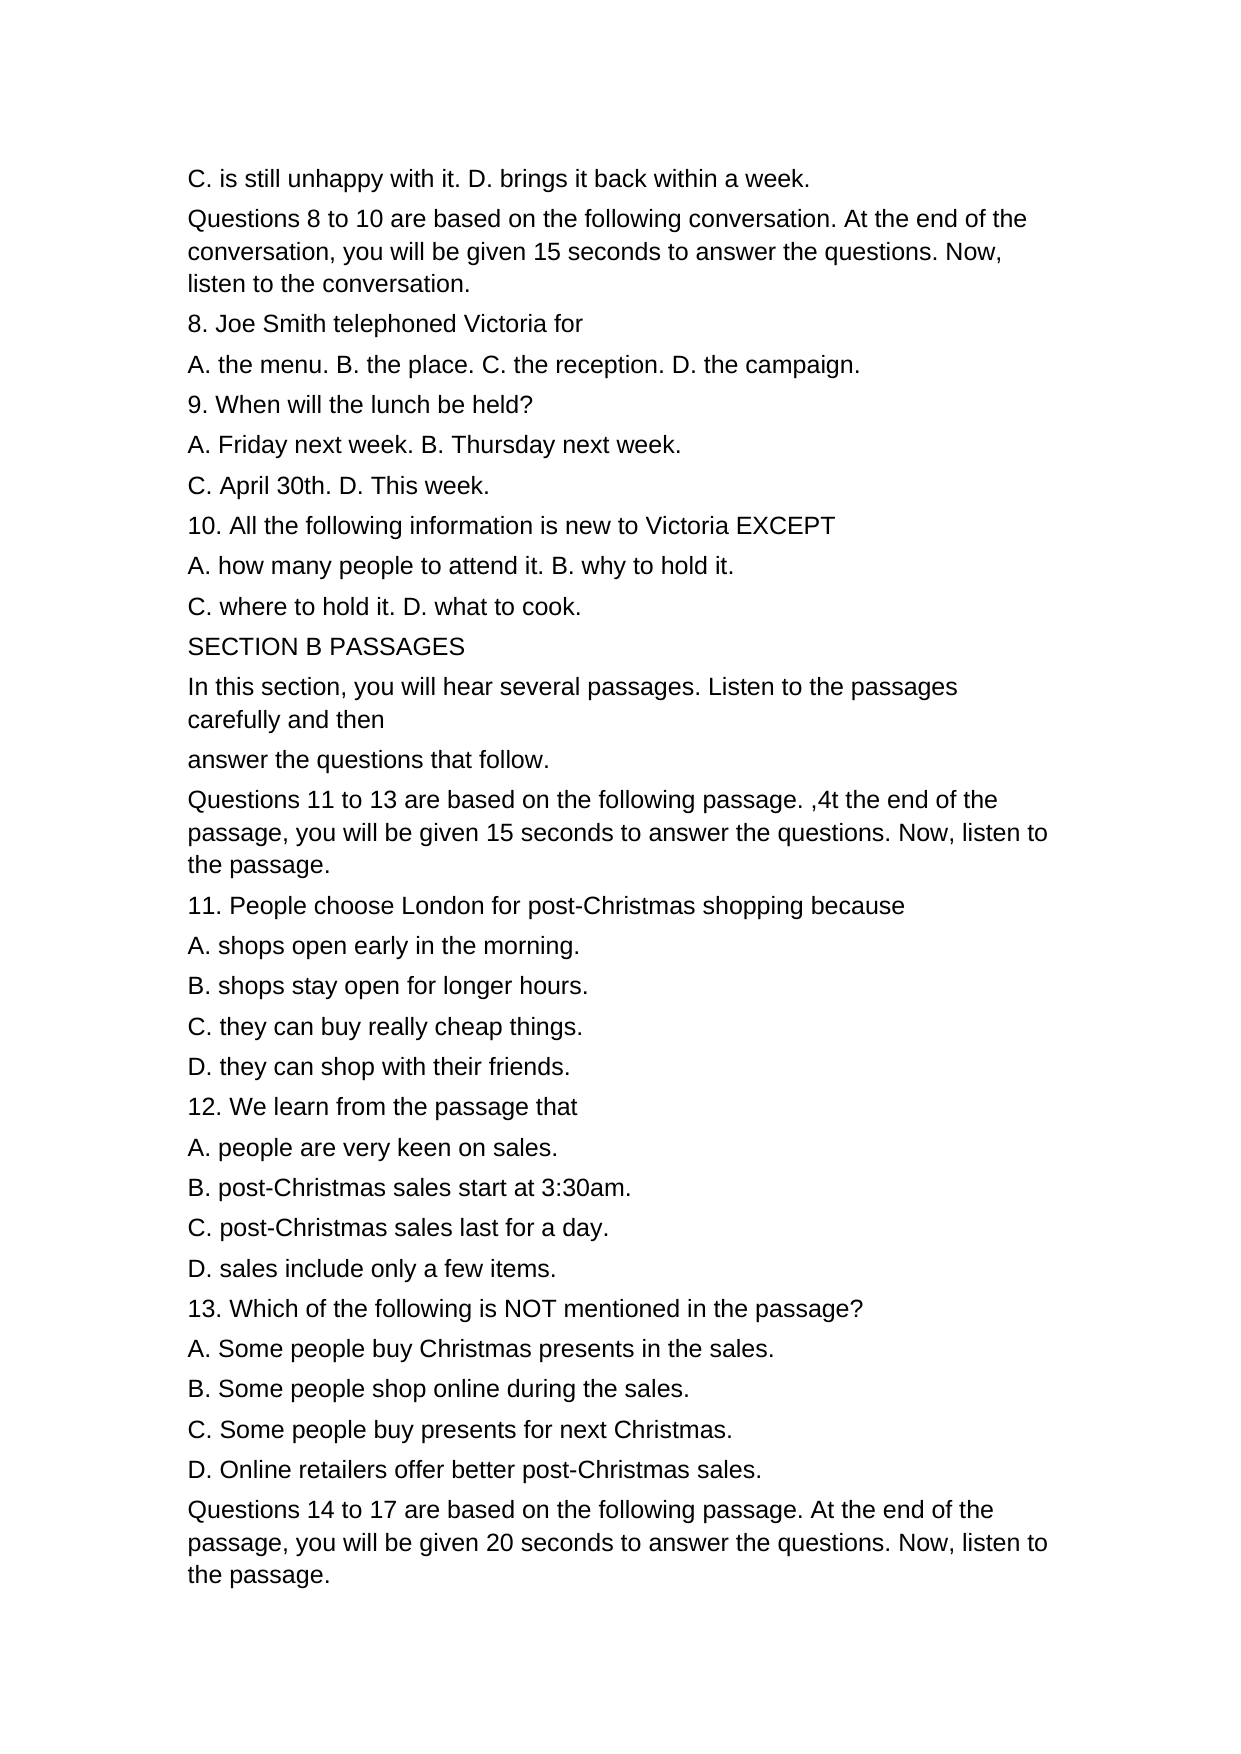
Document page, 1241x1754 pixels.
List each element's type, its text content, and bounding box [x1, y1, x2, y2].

text In this section, you will hear several passages. Listen to the passages carefully and then [187, 670, 1053, 735]
text D. Online retailers offer better post-Christmas sales. [187, 1453, 1053, 1486]
text C. post-Christmas sales last for a day. [187, 1211, 1053, 1244]
text 12. We learn from the passage that [187, 1090, 1053, 1123]
text C. Some people buy presents for next Christmas. [187, 1413, 1053, 1445]
text D. they can shop with their friends. [187, 1050, 1053, 1083]
text answer the questions that follow. [187, 743, 1053, 776]
text B. Some people shop online during the sales. [187, 1373, 1053, 1405]
text C. April 30th. D. This week. [187, 469, 1053, 501]
text D. sales include only a few items. [187, 1252, 1053, 1284]
text SECTION B PASSAGES [187, 630, 1053, 663]
text A. Friday next week. B. Thursday next week. [187, 428, 1053, 461]
text 13. Which of the following is NOT mentioned in the passage? [187, 1292, 1053, 1324]
text A. people are very keen on sales. [187, 1131, 1053, 1163]
text A. the menu. B. the place. C. the reception. D. the campaign. [187, 348, 1053, 380]
text Questions 11 to 13 are based on the following passage. ,4t the end of the passage, you will be given 15 seconds to answer the questions. Now, listen to the passage. [187, 783, 1053, 881]
text Questions 8 to 10 are based on the following conversation. At the end of the conversation, you will be given 15 seconds to answer the questions. Now, listen to the conversation. [187, 202, 1053, 300]
text C. is still unhappy with it. D. brings it back within a week. [187, 162, 1053, 194]
text C. they can buy really cheap things. [187, 1010, 1053, 1042]
text Questions 14 to 17 are based on the following passage. At the end of the passage, you will be given 20 seconds to answer the questions. Now, listen to the passage. [187, 1493, 1053, 1591]
text 10. All the following information is new to Victoria EXCEPT [187, 509, 1053, 542]
text C. where to hold it. D. what to cook. [187, 590, 1053, 622]
text 9. When will the lunch be held? [187, 388, 1053, 421]
text A. Some people buy Christmas presents in the sales. [187, 1332, 1053, 1365]
text 8. Joe Smith telephoned for [187, 308, 1053, 340]
text 11. People choose for post-Christmas shopping because [187, 889, 1053, 921]
text A. shops open early in the morning. [187, 929, 1053, 962]
text A. how many people to attend it. B. why to hold it. [187, 549, 1053, 582]
text B. post-Christmas sales start at 3:30am. [187, 1171, 1053, 1203]
text B. shops stay open for longer hours. [187, 969, 1053, 1002]
